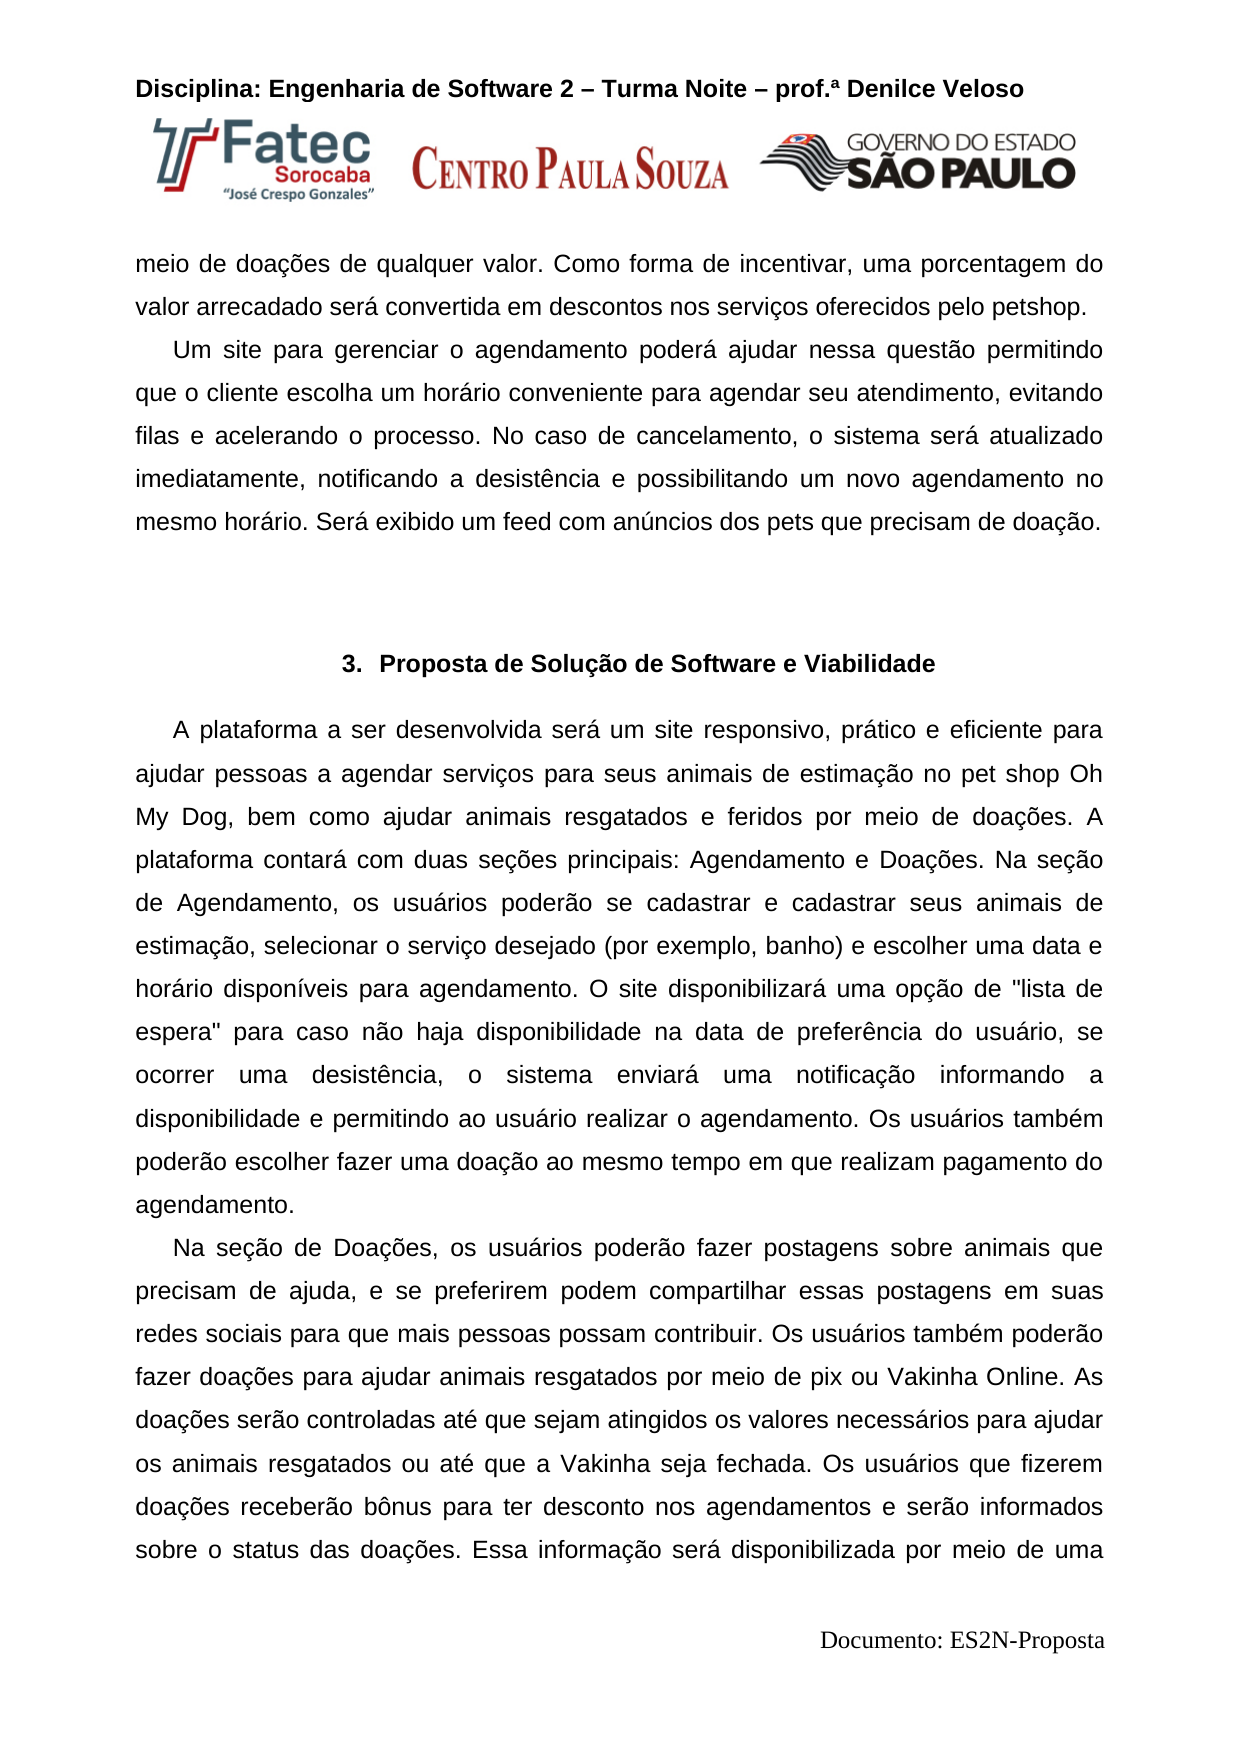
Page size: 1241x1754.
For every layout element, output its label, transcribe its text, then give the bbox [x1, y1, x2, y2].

picture [135, 102, 1079, 220]
text Um site para gerenciar o agendamento poderá ajudar nessa questão permitindo que o cliente escolha um horário conveniente para agendar seu atendimento, evitando filas e acelerando o processo. No caso de cancelamento, o sistema será atualizado imediatamente, notificando a desistência e possibilitando um novo agendamento no mesmo horário. Será exibido um feed com anúncios dos pets que precisam de doação. [135, 335, 1105, 536]
list Proposta de Solução de Software e Viabilidade [173, 649, 1105, 678]
text A plataforma a ser desenvolvida será um site responsivo, prático e eficiente para ajudar pessoas a agendar serviços para seus animais de estimação no pet shop Oh My Dog, bem como ajudar animais resgatados e feridos por meio de doações. A plataforma contará com duas seções principais: Agendamento e Doações. Na seção de Agendamento, os usuários poderão se cadastrar e cadastrar seus animais de estimação, selecionar o serviço desejado (por exemplo, banho) e escolher uma data e horário disponíveis para agendamento. O site disponibilizará uma opção de "lista de espera" para caso não haja disponibilidade na data de preferência do usuário, se ocorrer uma desistência, o sistema enviará uma notificação informando a disponibilidade e permitindo ao usuário realizar o agendamento. Os usuários também poderão escolher fazer uma doação ao mesmo tempo em que realizam pagamento do agendamento. [135, 716, 1105, 1219]
